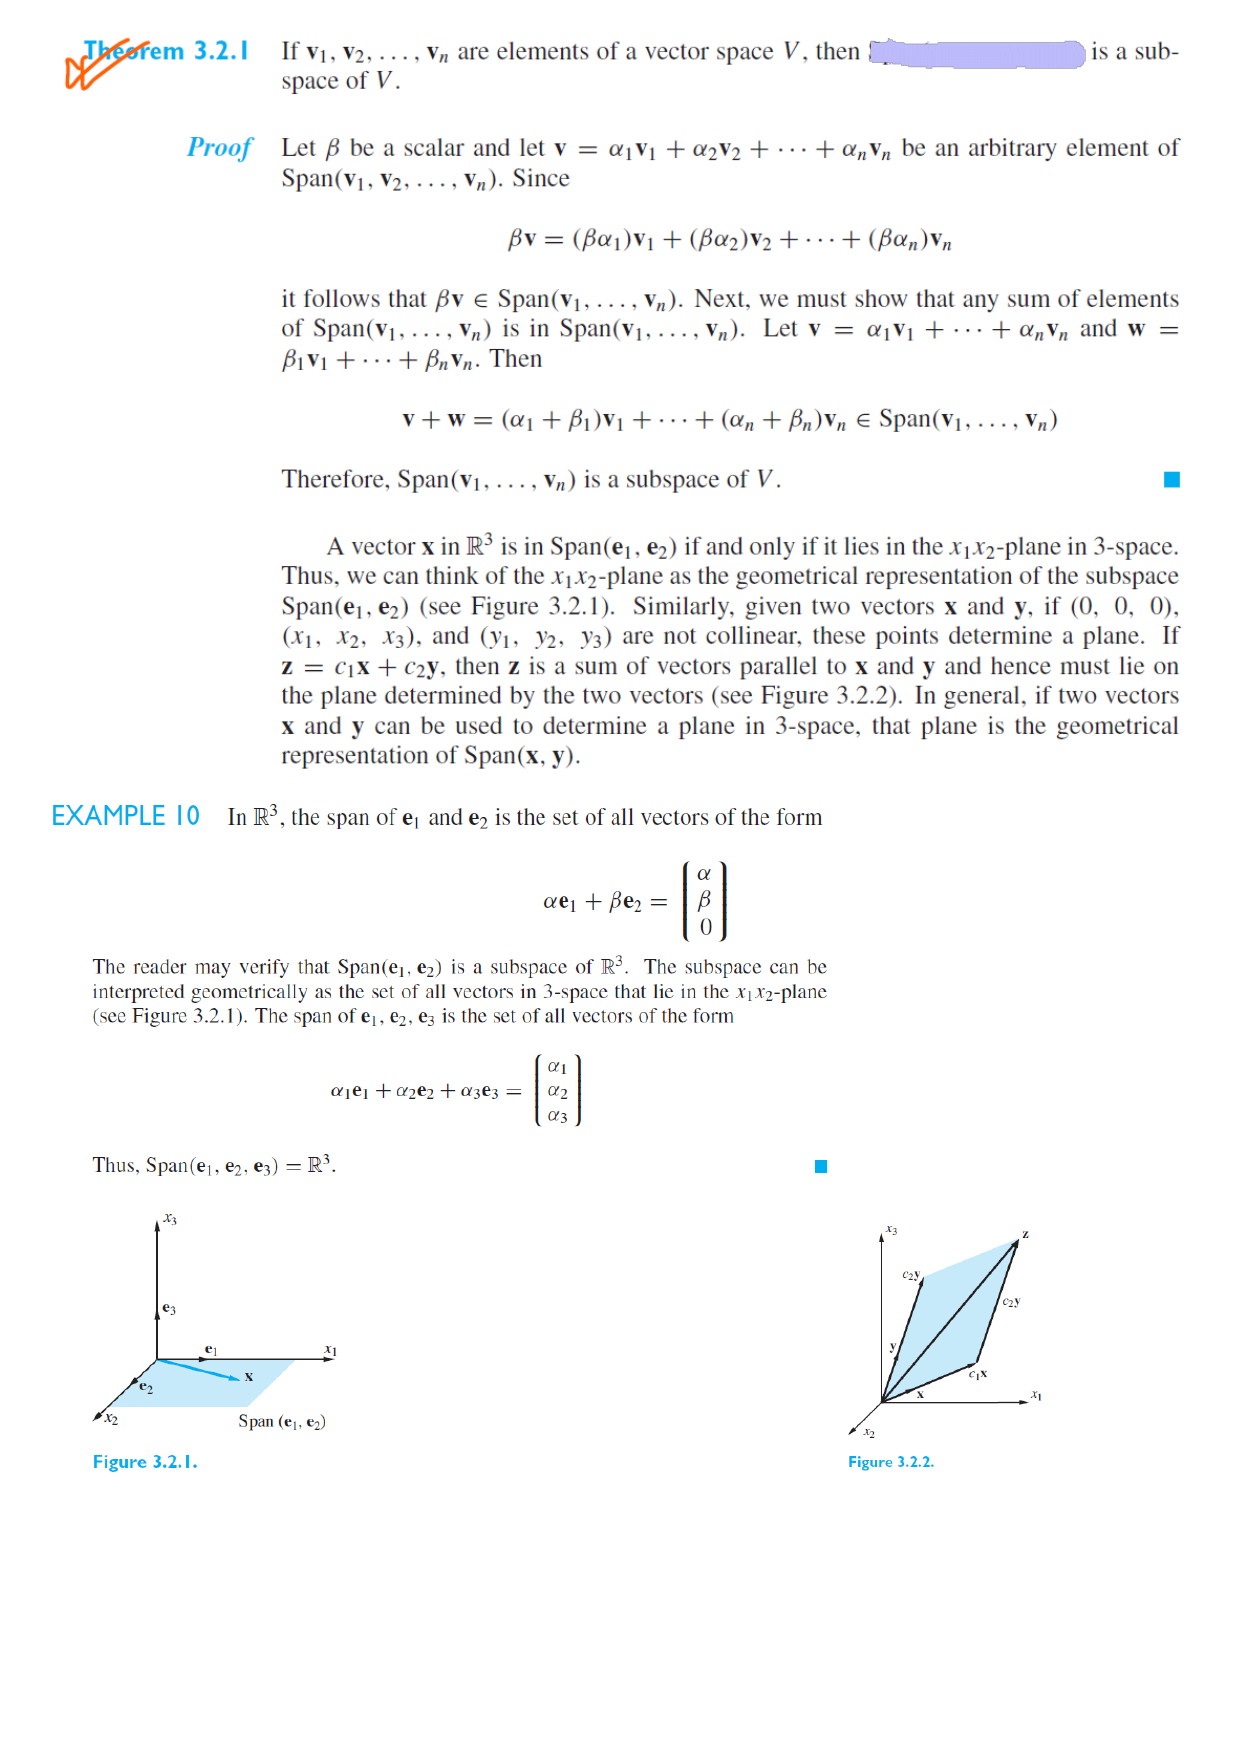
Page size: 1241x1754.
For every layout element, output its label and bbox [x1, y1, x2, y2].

picture [46, 29, 1225, 798]
picture [46, 800, 835, 948]
picture [46, 950, 1077, 1475]
